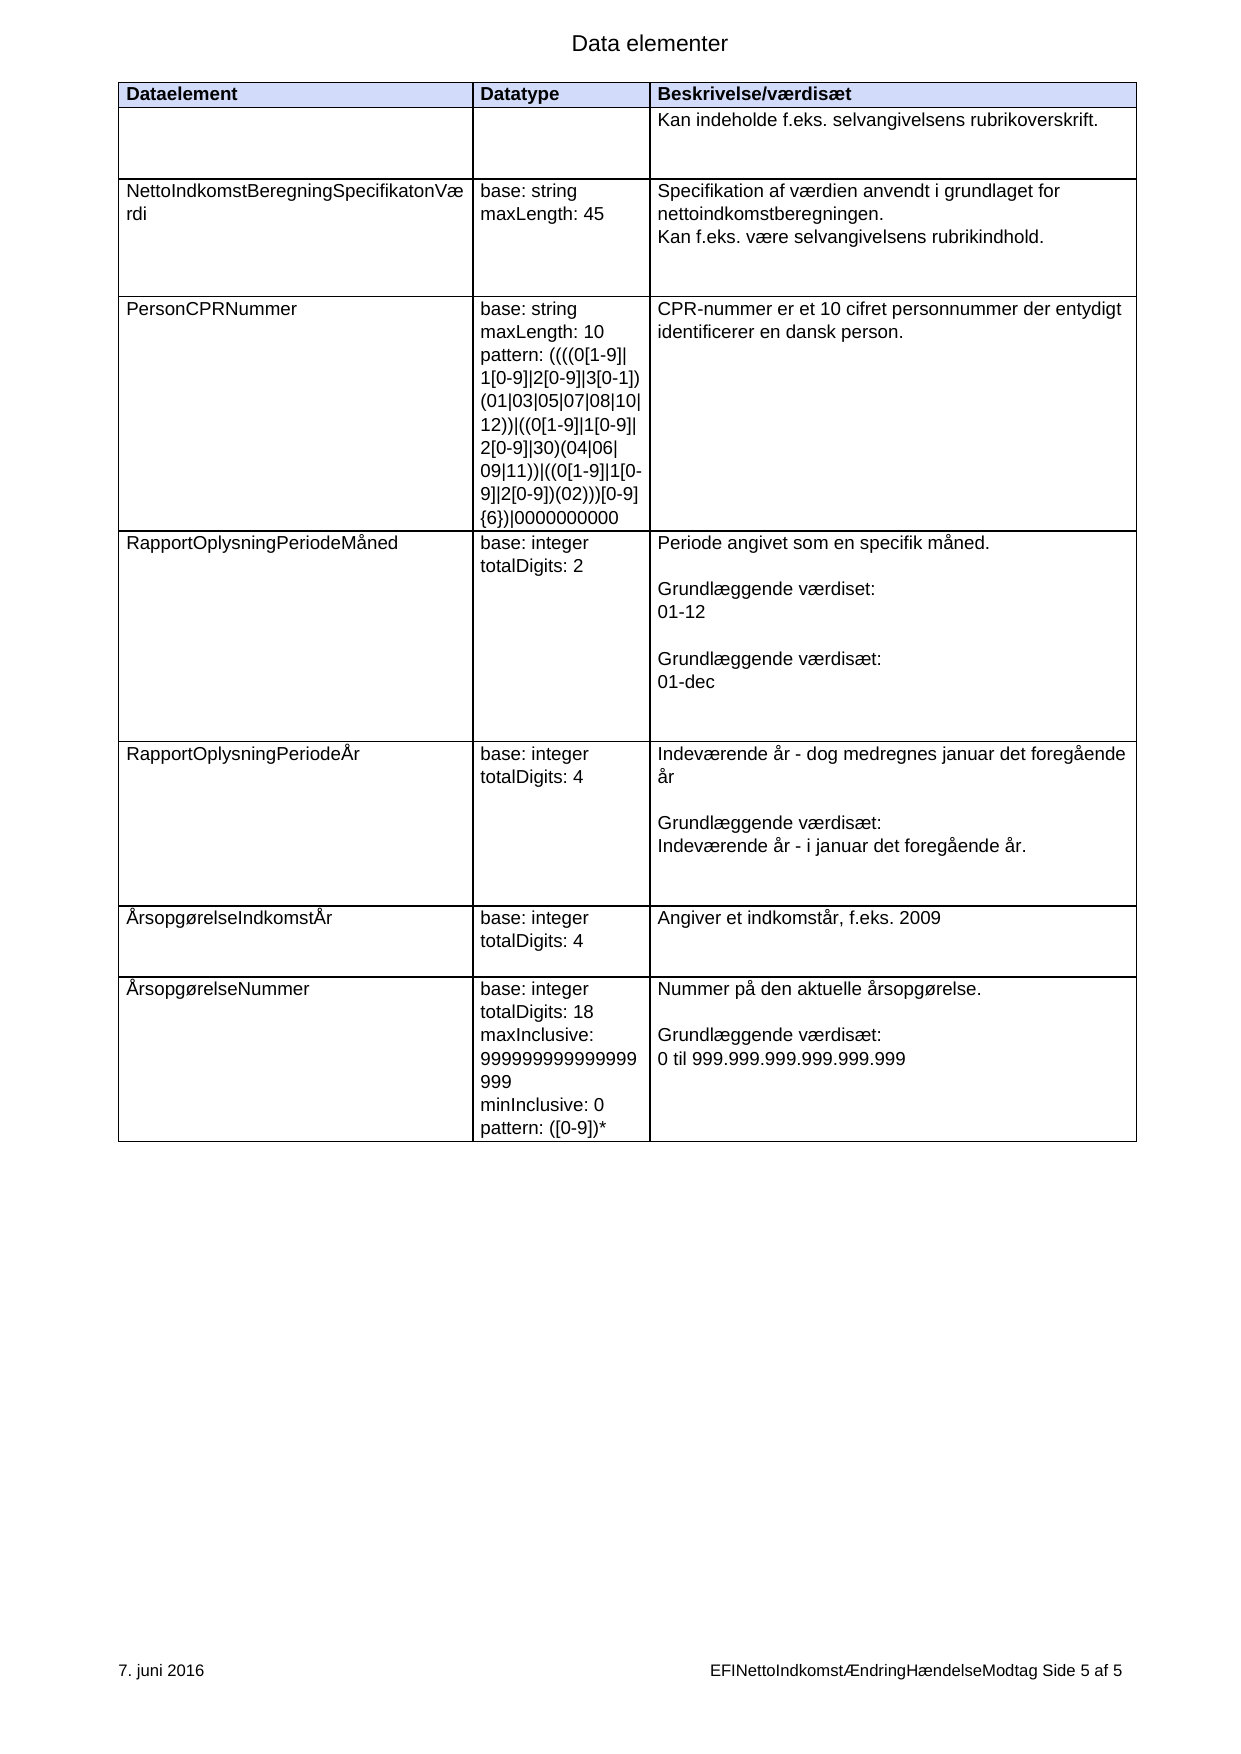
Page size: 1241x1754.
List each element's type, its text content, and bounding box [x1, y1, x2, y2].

table_cell Specifikation af værdien anvendt i grundlaget for nettoindkomstberegningen. Kan f.eks. være selvangivelsens rubrikindhold. [651, 180, 1136, 296]
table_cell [119, 108, 472, 178]
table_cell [651, 108, 1136, 178]
table_cell ÅrsopgørelseIndkomstÅr [119, 907, 472, 976]
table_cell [474, 108, 649, 178]
table_cell base: string maxLength: 10 pattern: ((((0[1-9]|1[0-9]|2[0-9]|3[0-1])(01|03|05|07|08|10|12))|((0[1-9]|1[0-9]|2[0-9]|30)(04|06|09|11))|((0[1-9]|1[0-9]|2[0-9])(02)))[0-9]{6})|0000000000 [474, 297, 649, 530]
table_cell base: string maxLength: 45 [474, 180, 649, 296]
table_cell CPR-nummer er et 10 cifret personnummer der entydigt identificerer en dansk person. [651, 297, 1136, 530]
table_cell base: integer totalDigits: 4 [474, 742, 649, 905]
table_cell base: integer totalDigits: 4 [474, 907, 649, 976]
table_cell Periode angivet som en specifik måned. Grundlæggende værdiset: 01-12 Grundlæggende værdisæt: 01-dec [651, 532, 1136, 741]
table_cell RapportOplysningPeriodeÅr [119, 742, 472, 905]
table_cell base: integer totalDigits: 2 [474, 532, 649, 741]
table_header Beskrivelse/værdisæt [651, 83, 1136, 107]
table_cell NettoIndkomstBeregningSpecifikatonVærdi [119, 180, 472, 296]
table_cell PersonCPRNummer [119, 297, 472, 530]
table_cell RapportOplysningPeriodeMåned [119, 532, 472, 741]
table_header Dataelement [119, 83, 472, 107]
table_cell Angiver et indkomstår, f.eks. 2009 [651, 907, 1136, 976]
table_cell Nummer på den aktuelle årsopgørelse. Grundlæggende værdisæt: 0 til 999.999.999.999.999.999 [651, 978, 1136, 1141]
table_cell Indeværende år - dog medregnes januar det foregående år Grundlæggende værdisæt: Indeværende år - i januar det foregående år. [651, 742, 1136, 905]
table_cell ÅrsopgørelseNummer [119, 978, 472, 1141]
table_cell base: integer totalDigits: 18 maxInclusive: 999999999999999999 minInclusive: 0 pattern: ([0-9])* [474, 978, 649, 1141]
table_header Datatype [474, 83, 649, 107]
